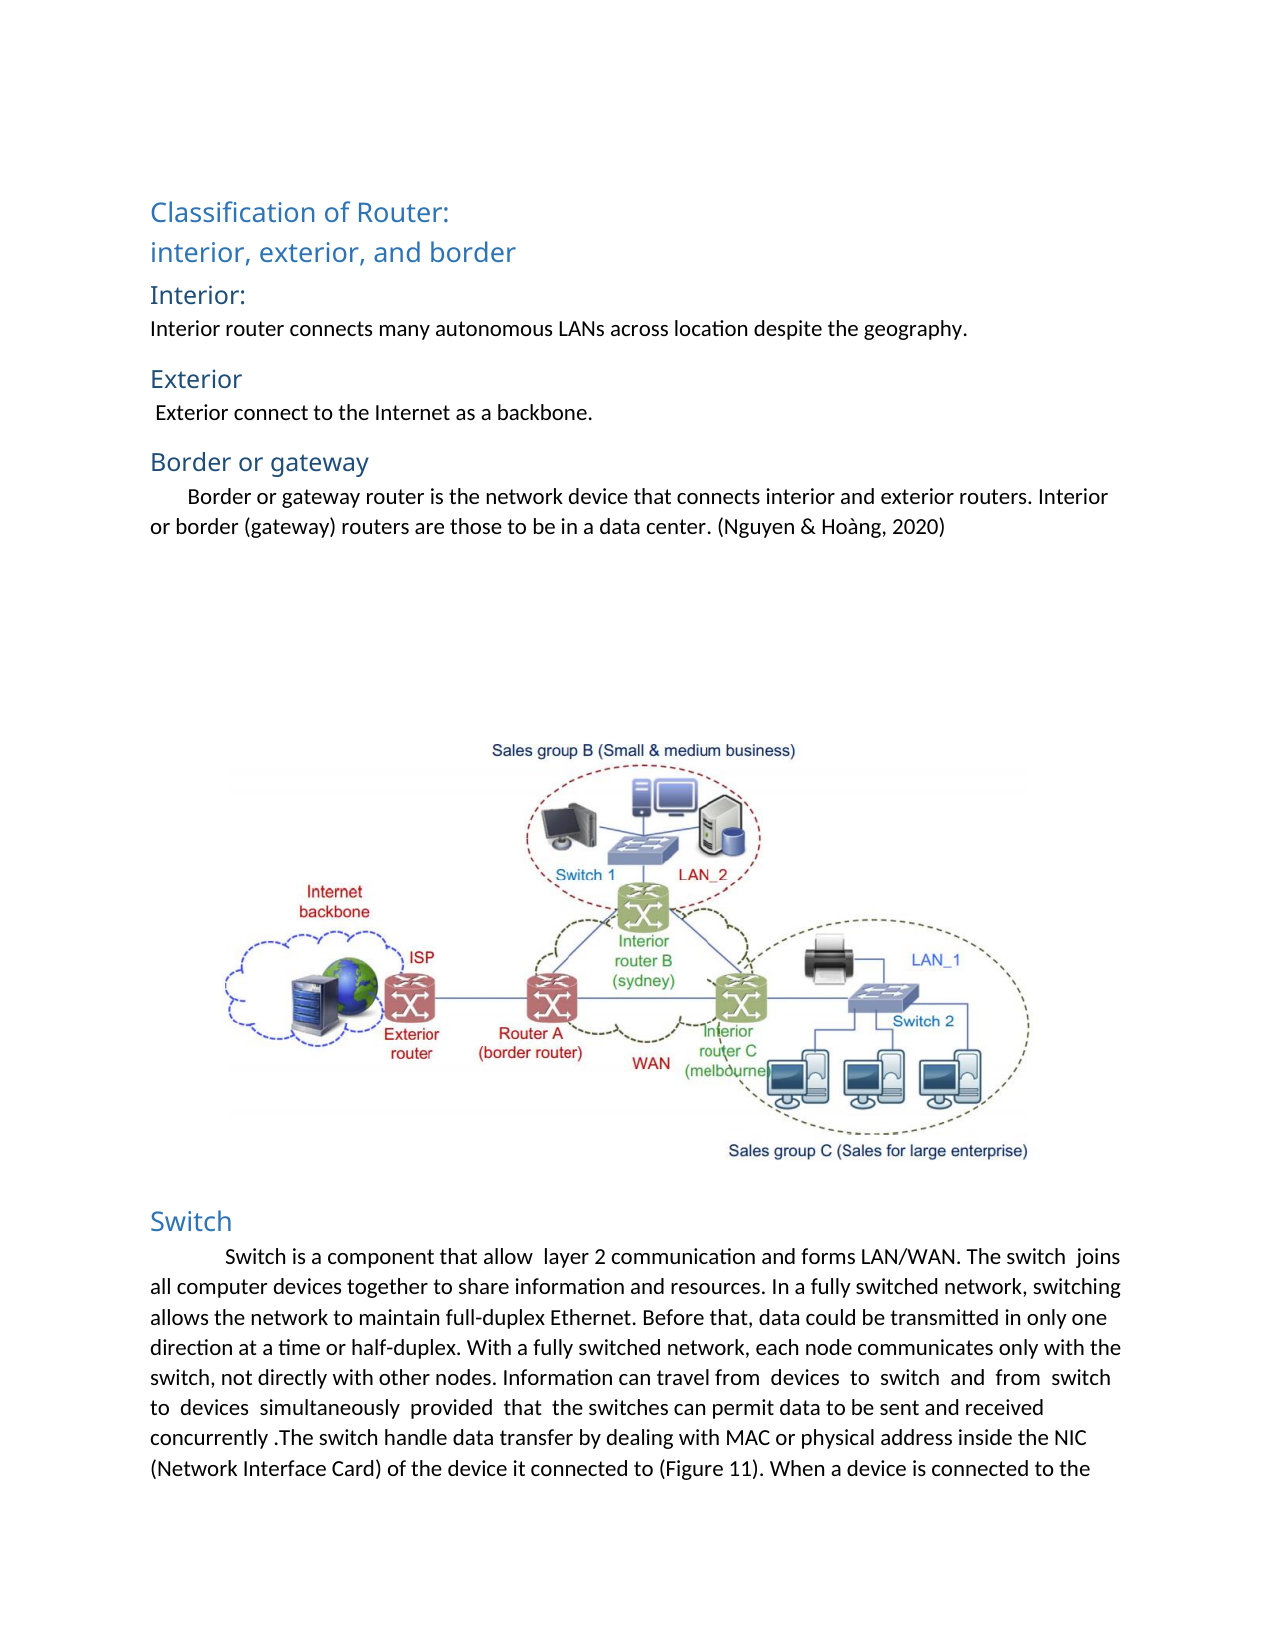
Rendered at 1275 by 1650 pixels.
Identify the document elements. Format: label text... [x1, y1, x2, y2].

subtitle Border or gateway [150, 445, 1125, 479]
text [150, 1242, 1125, 1482]
text Border or gateway router is the network device that connects interior and exterior routers. Interior or border (gateway) routers are those to be in a data center. (Nguyen & Hoàng, 2020) [150, 482, 1125, 540]
subtitle Interior: [150, 278, 1125, 312]
text Interior router connects many autonomous LANs across location despite the geography. [150, 314, 1125, 342]
text Exterior connect to the Internet as a backbone. [150, 398, 1125, 426]
subtitle Switch [150, 1202, 1125, 1239]
subtitle Classification of Router: interior, exterior, and border [150, 194, 1125, 271]
picture [150, 699, 1125, 1184]
subtitle Exterior [150, 361, 1125, 395]
